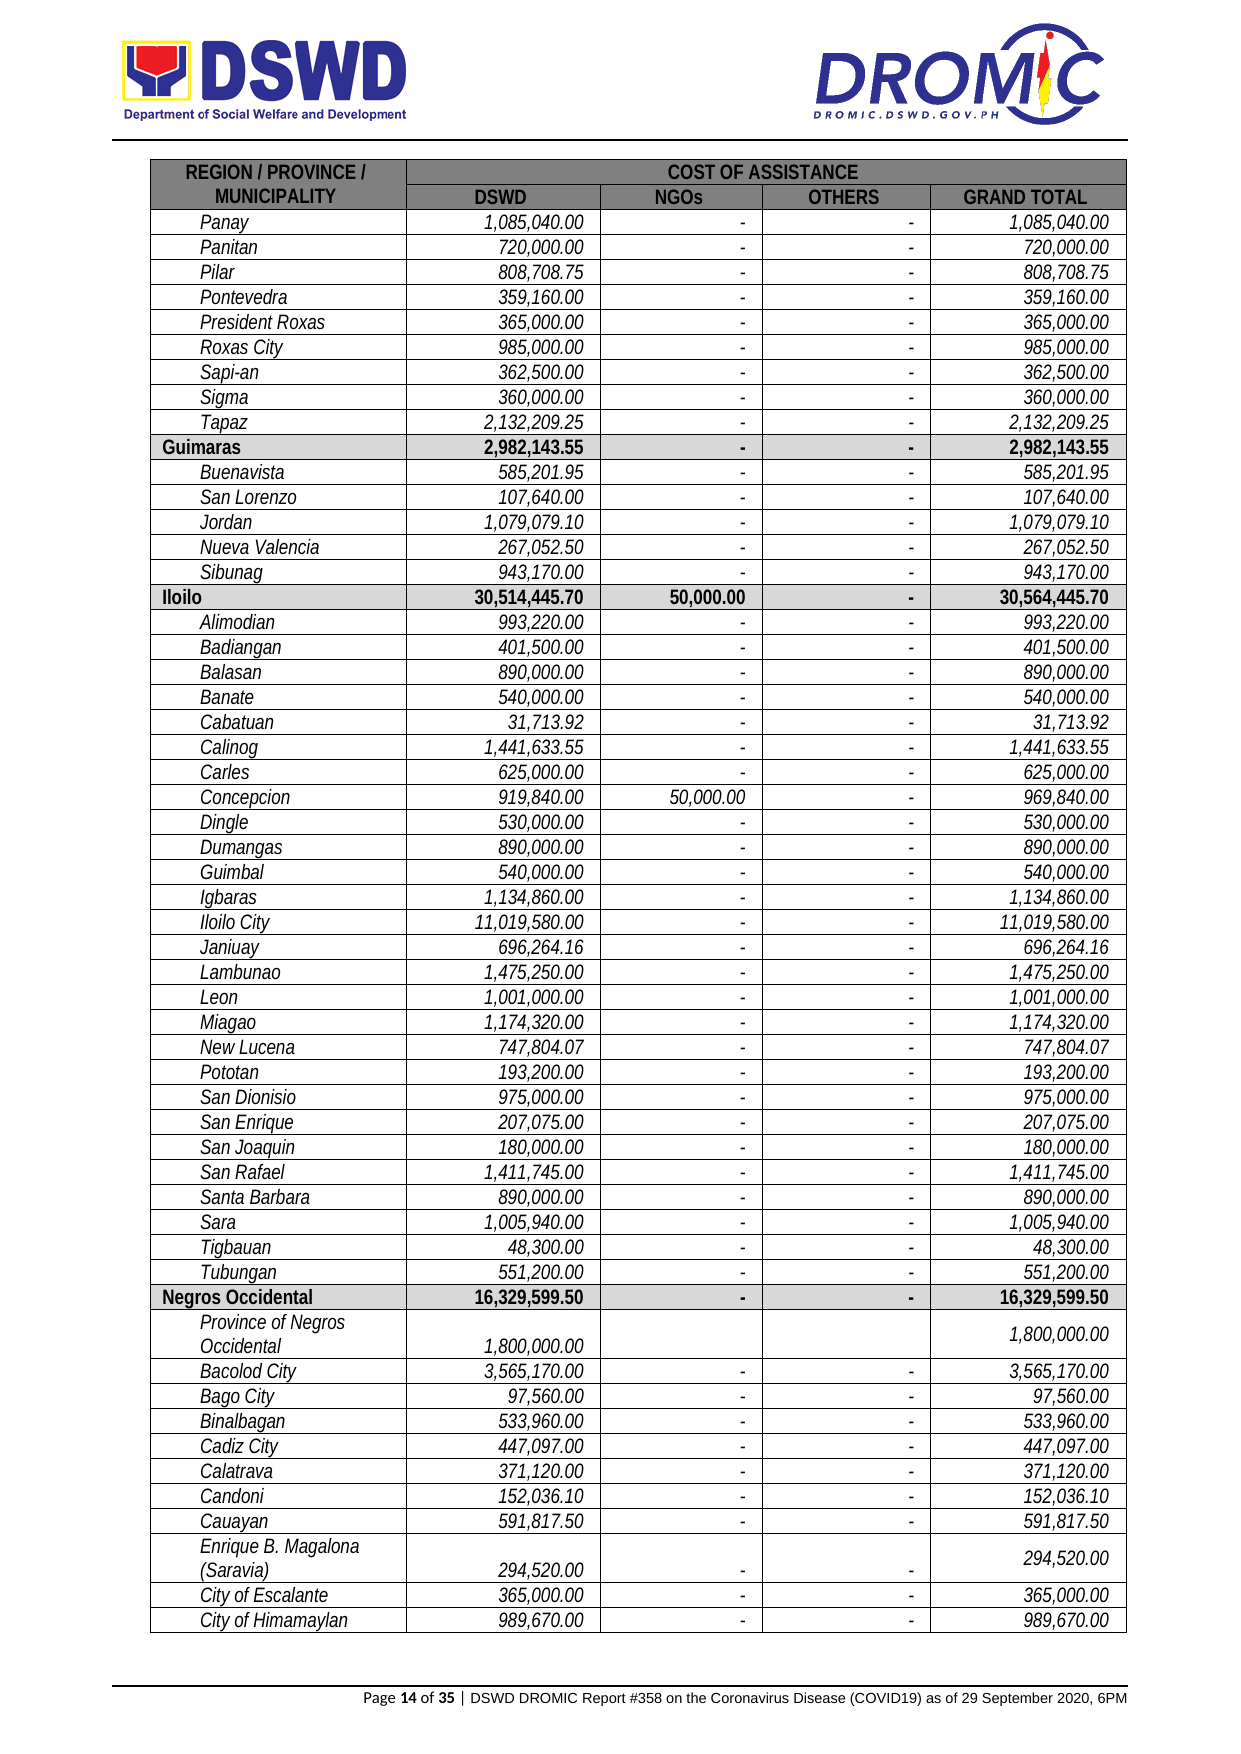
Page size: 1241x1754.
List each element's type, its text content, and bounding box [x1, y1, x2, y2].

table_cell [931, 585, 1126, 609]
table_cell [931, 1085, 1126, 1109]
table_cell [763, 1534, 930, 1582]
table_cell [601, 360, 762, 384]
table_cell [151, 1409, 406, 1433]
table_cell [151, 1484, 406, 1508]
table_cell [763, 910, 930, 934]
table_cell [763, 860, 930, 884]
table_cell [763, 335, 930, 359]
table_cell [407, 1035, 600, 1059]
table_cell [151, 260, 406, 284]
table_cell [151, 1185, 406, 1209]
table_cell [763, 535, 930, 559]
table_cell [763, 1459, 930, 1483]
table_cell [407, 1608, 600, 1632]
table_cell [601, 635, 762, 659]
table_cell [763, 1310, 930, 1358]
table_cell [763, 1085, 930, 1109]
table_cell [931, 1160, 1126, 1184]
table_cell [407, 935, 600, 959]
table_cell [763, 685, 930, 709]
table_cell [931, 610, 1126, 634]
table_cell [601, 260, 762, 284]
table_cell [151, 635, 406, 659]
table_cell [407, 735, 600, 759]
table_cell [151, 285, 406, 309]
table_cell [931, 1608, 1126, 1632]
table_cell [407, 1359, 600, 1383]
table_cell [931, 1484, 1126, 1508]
table_cell NGOs [601, 185, 762, 209]
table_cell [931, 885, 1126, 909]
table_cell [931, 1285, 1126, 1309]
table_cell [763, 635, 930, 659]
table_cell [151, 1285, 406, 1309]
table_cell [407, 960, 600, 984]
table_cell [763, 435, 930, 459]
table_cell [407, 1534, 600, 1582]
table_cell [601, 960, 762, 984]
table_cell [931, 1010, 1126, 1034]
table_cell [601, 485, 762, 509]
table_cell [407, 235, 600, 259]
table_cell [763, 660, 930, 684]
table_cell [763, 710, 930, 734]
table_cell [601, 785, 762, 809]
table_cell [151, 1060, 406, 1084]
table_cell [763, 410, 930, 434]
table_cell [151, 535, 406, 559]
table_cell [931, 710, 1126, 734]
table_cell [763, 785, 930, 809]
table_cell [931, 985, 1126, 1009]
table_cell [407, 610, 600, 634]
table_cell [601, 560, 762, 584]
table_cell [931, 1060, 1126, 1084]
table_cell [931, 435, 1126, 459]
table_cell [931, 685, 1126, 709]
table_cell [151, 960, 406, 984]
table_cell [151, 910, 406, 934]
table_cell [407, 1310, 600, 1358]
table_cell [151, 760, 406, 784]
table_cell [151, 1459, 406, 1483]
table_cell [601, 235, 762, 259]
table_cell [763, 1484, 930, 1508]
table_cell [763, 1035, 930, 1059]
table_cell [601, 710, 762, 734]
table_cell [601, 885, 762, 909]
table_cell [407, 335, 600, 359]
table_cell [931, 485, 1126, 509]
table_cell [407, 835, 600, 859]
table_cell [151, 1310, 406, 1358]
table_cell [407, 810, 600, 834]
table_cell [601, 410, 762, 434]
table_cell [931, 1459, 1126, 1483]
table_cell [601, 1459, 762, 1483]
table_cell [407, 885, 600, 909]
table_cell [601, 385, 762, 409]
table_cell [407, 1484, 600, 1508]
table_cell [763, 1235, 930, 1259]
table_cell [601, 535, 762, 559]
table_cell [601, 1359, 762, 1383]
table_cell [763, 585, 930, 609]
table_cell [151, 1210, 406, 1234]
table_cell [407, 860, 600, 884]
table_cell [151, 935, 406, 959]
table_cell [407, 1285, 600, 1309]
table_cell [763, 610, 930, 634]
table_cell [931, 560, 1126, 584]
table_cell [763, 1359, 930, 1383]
table_header COST OF ASSISTANCE [407, 160, 1126, 184]
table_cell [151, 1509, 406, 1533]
table_header REGION / PROVINCE / MUNICIPALITY [151, 160, 406, 209]
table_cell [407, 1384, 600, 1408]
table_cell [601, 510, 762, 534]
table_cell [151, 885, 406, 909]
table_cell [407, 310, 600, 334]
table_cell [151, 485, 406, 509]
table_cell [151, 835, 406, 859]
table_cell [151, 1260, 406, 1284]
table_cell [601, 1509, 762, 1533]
table_cell OTHERS [763, 185, 930, 209]
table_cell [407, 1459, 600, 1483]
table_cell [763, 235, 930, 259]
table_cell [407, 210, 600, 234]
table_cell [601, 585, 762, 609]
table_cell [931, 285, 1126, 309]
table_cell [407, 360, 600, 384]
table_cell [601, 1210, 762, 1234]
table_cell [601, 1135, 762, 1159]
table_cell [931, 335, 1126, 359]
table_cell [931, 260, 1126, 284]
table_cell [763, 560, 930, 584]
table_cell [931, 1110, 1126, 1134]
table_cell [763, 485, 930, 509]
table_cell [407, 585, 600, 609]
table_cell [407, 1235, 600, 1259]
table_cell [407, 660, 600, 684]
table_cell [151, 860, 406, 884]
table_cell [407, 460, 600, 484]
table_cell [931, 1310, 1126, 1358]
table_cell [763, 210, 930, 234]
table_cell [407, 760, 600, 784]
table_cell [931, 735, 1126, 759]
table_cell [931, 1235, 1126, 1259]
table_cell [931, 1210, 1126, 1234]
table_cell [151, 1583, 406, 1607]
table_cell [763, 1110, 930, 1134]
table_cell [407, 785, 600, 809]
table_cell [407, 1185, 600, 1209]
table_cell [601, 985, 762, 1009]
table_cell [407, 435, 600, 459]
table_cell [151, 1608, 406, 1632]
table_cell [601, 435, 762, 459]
picture [112, 37, 416, 125]
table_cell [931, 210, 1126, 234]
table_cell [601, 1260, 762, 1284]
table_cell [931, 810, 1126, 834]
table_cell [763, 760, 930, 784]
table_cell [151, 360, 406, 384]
table_cell GRAND TOTAL [931, 185, 1126, 209]
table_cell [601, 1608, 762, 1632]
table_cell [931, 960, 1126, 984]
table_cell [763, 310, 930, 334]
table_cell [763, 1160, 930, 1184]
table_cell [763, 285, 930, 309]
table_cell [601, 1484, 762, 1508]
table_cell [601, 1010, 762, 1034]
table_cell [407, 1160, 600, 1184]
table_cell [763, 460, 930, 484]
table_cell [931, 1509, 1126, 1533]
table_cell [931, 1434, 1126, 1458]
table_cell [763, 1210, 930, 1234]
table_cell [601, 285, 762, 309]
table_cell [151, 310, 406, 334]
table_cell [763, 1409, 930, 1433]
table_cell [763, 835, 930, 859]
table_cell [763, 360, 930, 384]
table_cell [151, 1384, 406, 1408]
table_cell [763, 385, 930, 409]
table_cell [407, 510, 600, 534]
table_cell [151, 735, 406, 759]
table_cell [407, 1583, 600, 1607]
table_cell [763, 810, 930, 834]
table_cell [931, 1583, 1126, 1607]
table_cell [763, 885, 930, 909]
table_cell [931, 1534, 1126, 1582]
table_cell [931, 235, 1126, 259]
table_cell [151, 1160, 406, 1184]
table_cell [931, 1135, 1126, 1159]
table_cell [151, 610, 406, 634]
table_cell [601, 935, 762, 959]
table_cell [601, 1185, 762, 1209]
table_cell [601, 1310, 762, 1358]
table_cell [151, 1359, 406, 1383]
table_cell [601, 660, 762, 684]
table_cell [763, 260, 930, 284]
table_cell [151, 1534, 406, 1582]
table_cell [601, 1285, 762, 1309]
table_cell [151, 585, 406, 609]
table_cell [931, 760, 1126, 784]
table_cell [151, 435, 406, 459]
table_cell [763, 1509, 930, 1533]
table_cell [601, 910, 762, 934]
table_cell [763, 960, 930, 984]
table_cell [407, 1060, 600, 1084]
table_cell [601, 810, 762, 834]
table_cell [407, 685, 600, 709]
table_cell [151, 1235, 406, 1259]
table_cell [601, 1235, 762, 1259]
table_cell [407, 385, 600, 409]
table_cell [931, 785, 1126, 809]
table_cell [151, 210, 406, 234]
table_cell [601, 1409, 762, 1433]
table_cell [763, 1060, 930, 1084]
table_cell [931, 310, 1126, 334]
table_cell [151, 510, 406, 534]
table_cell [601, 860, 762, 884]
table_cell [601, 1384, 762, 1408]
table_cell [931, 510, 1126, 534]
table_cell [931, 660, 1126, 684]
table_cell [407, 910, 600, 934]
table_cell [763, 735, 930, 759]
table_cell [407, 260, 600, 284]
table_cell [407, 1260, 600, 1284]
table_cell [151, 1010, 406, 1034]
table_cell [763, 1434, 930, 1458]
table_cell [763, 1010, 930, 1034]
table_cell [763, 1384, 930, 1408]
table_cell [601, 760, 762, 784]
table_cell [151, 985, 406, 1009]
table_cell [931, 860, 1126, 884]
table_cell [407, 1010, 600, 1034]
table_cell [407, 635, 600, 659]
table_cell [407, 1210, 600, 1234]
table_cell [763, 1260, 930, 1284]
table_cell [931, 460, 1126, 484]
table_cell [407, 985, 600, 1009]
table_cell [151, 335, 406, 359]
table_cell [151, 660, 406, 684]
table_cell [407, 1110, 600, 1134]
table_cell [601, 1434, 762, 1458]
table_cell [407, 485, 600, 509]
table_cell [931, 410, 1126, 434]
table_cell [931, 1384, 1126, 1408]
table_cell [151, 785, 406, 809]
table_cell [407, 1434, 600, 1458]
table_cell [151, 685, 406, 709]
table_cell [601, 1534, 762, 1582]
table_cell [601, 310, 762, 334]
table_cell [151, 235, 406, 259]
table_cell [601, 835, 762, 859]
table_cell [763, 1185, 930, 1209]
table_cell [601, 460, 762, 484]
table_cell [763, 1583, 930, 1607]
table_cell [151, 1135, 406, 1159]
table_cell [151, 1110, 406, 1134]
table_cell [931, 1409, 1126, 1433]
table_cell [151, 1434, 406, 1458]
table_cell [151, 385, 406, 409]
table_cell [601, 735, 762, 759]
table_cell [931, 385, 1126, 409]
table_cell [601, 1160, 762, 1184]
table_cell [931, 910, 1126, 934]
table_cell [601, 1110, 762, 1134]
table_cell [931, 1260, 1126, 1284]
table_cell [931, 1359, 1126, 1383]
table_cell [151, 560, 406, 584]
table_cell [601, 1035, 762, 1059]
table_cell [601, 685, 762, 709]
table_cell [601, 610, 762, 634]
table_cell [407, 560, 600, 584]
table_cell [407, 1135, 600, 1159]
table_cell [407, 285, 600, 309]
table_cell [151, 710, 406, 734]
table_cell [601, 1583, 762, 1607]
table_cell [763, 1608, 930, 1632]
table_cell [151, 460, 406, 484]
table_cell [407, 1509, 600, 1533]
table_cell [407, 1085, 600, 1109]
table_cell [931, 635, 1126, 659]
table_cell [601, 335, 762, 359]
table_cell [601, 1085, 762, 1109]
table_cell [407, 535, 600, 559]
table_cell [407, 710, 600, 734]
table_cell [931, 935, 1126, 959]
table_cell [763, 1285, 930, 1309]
table_cell DSWD [407, 185, 600, 209]
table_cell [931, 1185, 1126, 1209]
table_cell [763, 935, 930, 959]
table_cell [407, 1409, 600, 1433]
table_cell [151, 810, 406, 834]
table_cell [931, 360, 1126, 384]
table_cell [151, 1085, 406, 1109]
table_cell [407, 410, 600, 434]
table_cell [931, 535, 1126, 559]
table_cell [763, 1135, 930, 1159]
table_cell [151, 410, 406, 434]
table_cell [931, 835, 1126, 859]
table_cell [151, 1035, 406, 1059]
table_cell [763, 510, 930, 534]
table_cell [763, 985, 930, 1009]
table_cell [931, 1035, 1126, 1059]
picture [781, 23, 1133, 125]
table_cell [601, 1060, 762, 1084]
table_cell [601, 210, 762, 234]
